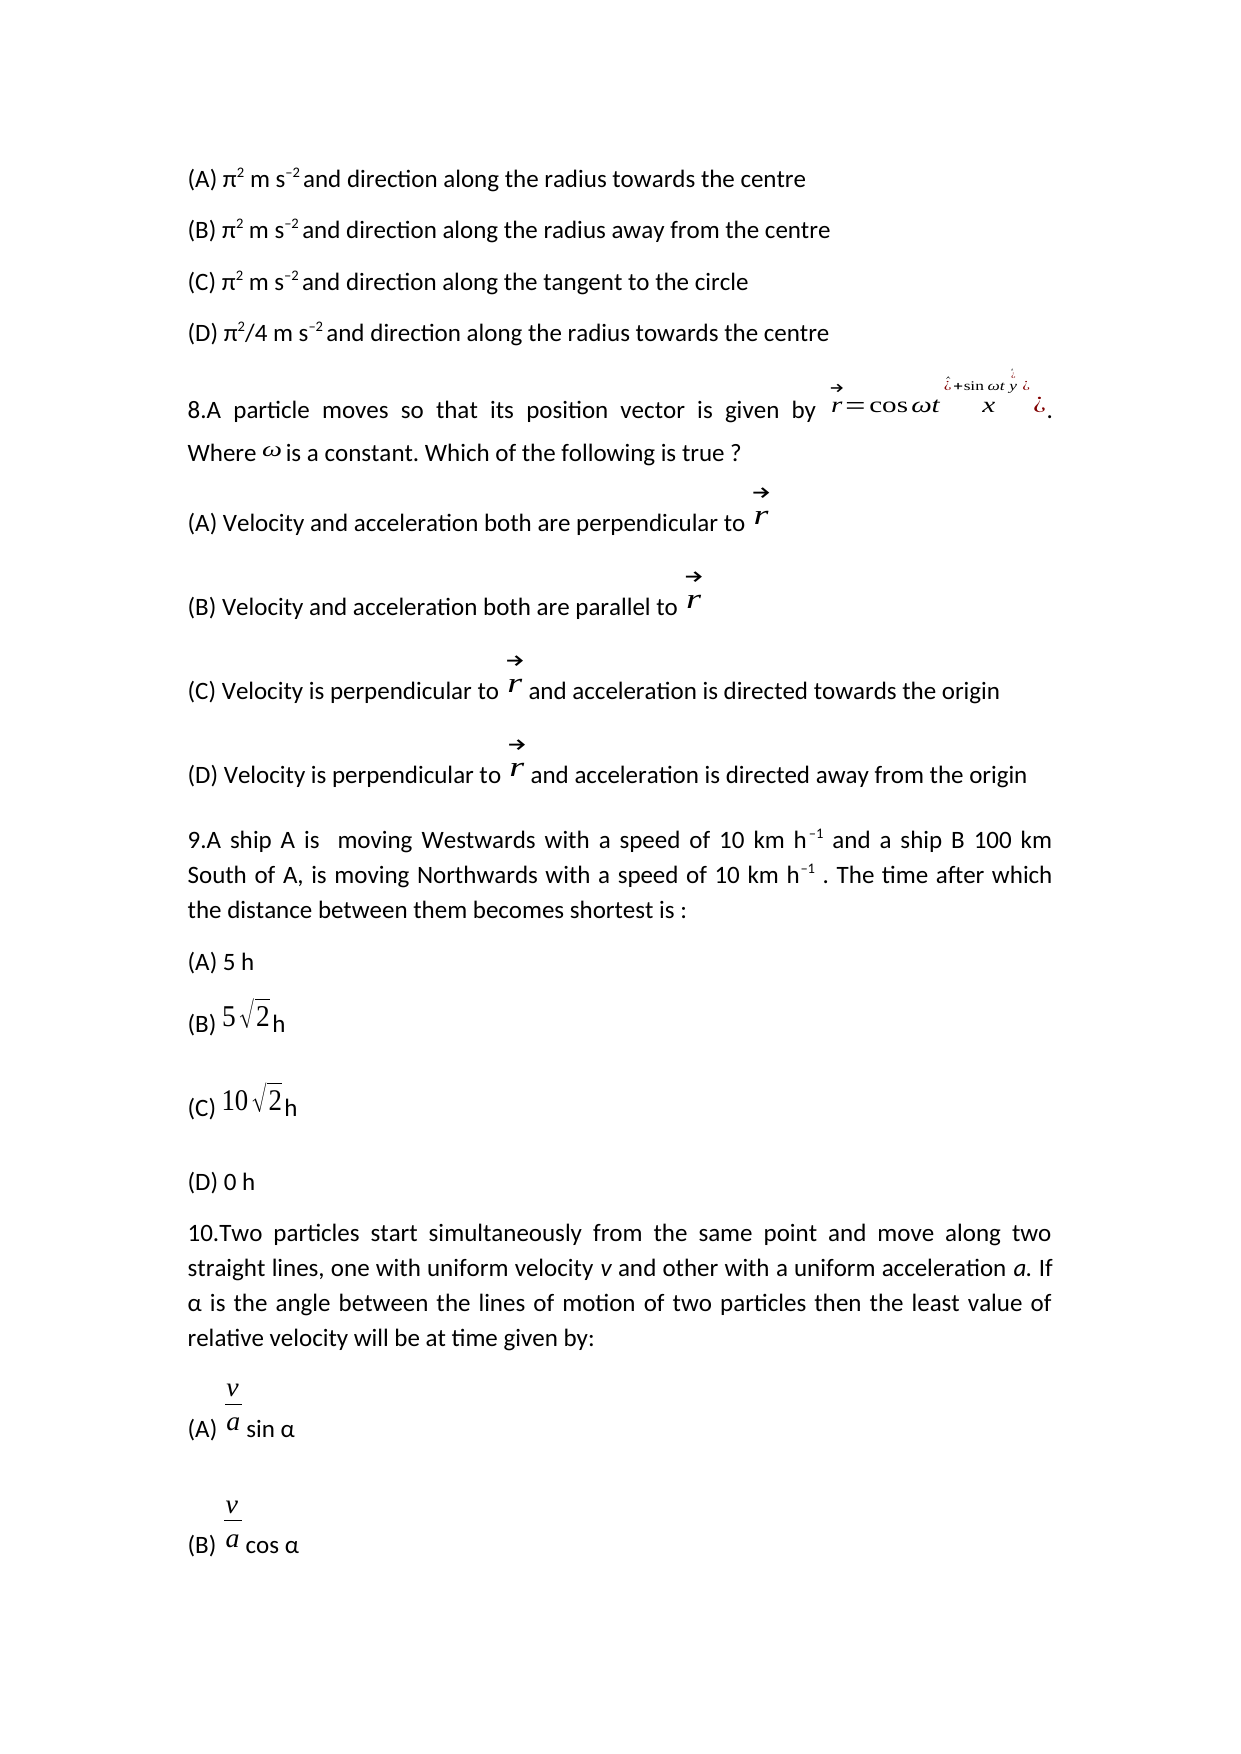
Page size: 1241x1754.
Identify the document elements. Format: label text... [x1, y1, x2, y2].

text (D) Velocity is perpendicular to and acceleration is directed away from the origin [187, 739, 1053, 804]
text 8.A particle moves so that its position vector is given by . Where is a constant. Which of the following is true ? [187, 368, 1053, 468]
text (D) π2/4 m s–2 and direction along the radius towards the centre [187, 317, 1053, 349]
text (B) h [187, 997, 1053, 1062]
text (D) 0 h [187, 1165, 1053, 1197]
text (A) Velocity and acceleration both are perpendicular to [187, 487, 1053, 552]
text (B) Velocity and acceleration both are parallel to [187, 571, 1053, 636]
text 10.Two particles start simultaneously from the same point and move along two straight lines, one with uniform velocity v and other with a uniform acceleration a. If α is the angle between the lines of motion of two particles then the least value of relative velocity will be at time given by: [187, 1216, 1053, 1354]
text (B) cos α [187, 1489, 1053, 1587]
text 9.A ship A is moving Westwards with a speed of 10 km h–1 and a ship B 100 km South of A, is moving Northwards with a speed of 10 km h–1 . The time after which the distance between them becomes shortest is : [187, 823, 1053, 926]
text (C) h [187, 1081, 1053, 1146]
text (A) sin α [187, 1373, 1053, 1470]
text (A) 5 h [187, 945, 1053, 978]
text (C) Velocity is perpendicular to and acceleration is directed towards the origin [187, 655, 1053, 720]
text (B) π2 m s–2 and direction along the radius away from the centre [187, 213, 1053, 246]
text (C) π2 m s–2 and direction along the tangent to the circle [187, 265, 1053, 298]
text (A) π2 m s–2 and direction along the radius towards the centre [187, 162, 1053, 194]
